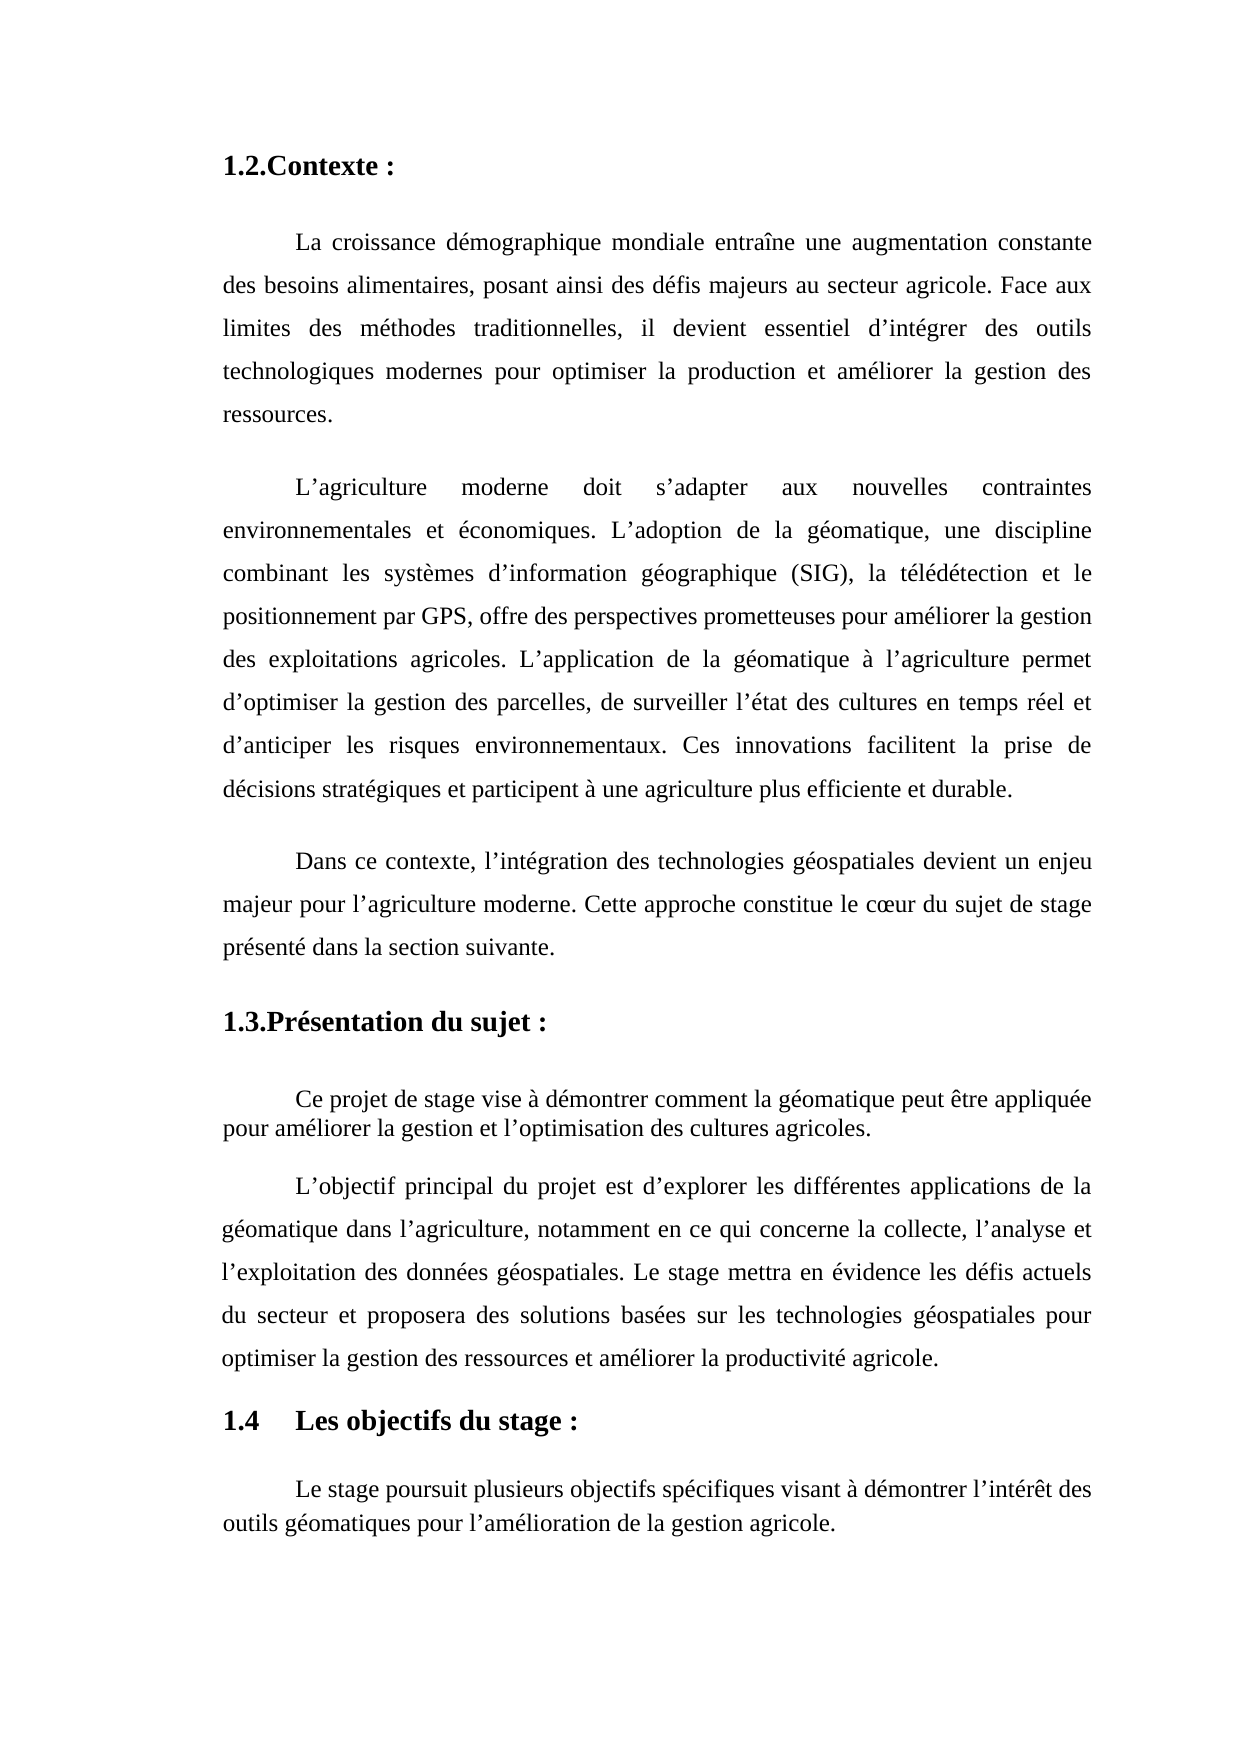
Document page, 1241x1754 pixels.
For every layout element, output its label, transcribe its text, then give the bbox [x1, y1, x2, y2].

list 1.2.Contexte : [223, 148, 1093, 181]
list 1.4 Les objectifs du stage : [223, 1403, 1093, 1437]
text Ce projet de stage vise à démontrer comment la géomatique peut être appliquée pour améliorer la gestion et l’optimisation des cultures agricoles. [223, 1084, 1093, 1142]
text L’agriculture moderne doit s’adapter aux nouvelles contraintes environnementales et économiques. L’adoption de la géomatique, une discipline combinant les systèmes d’information géographique (SIG), la télédétection et le positionnement par GPS, offre des perspectives prometteuses pour améliorer la gestion des exploitations agricoles. L’application de la géomatique à l’agriculture permet d’optimiser la gestion des parcelles, de surveiller l’état des cultures en temps réel et d’anticiper les risques environnementaux. Ces innovations facilitent la prise de décisions stratégiques et participent à une agriculture plus efficiente et durable. [223, 472, 1093, 802]
text La croissance démographique mondiale entraîne une augmentation constante des besoins alimentaires, posant ainsi des défis majeurs au secteur agricole. Face aux limites des méthodes traditionnelles, il devient essentiel d’intégrer des outils technologiques modernes pour optimiser la production et améliorer la gestion des ressources. [223, 227, 1093, 428]
list Le stage poursuit plusieurs objectifs spécifiques visant à démontrer l’intérêt des outils géomatiques pour l’amélioration de la gestion agricole. [223, 1474, 1093, 1536]
text L’objectif principal du projet est d’explorer les différentes applications de la géomatique dans l’agriculture, notamment en ce qui concerne la collecte, l’analyse et l’exploitation des données géospatiales. Le stage mettra en évidence les défis actuels du secteur et proposera des solutions basées sur les technologies géospatiales pour optimiser la gestion des ressources et améliorer la productivité agricole. [221, 1171, 1093, 1372]
text Dans ce contexte, l’intégration des technologies géospatiales devient un enjeu majeur pour l’agriculture moderne. Cette approche constitue le cœur du sujet de stage présenté dans la section suivante. [223, 846, 1093, 961]
list 1.3.Présentation du sujet : [223, 1004, 1093, 1038]
